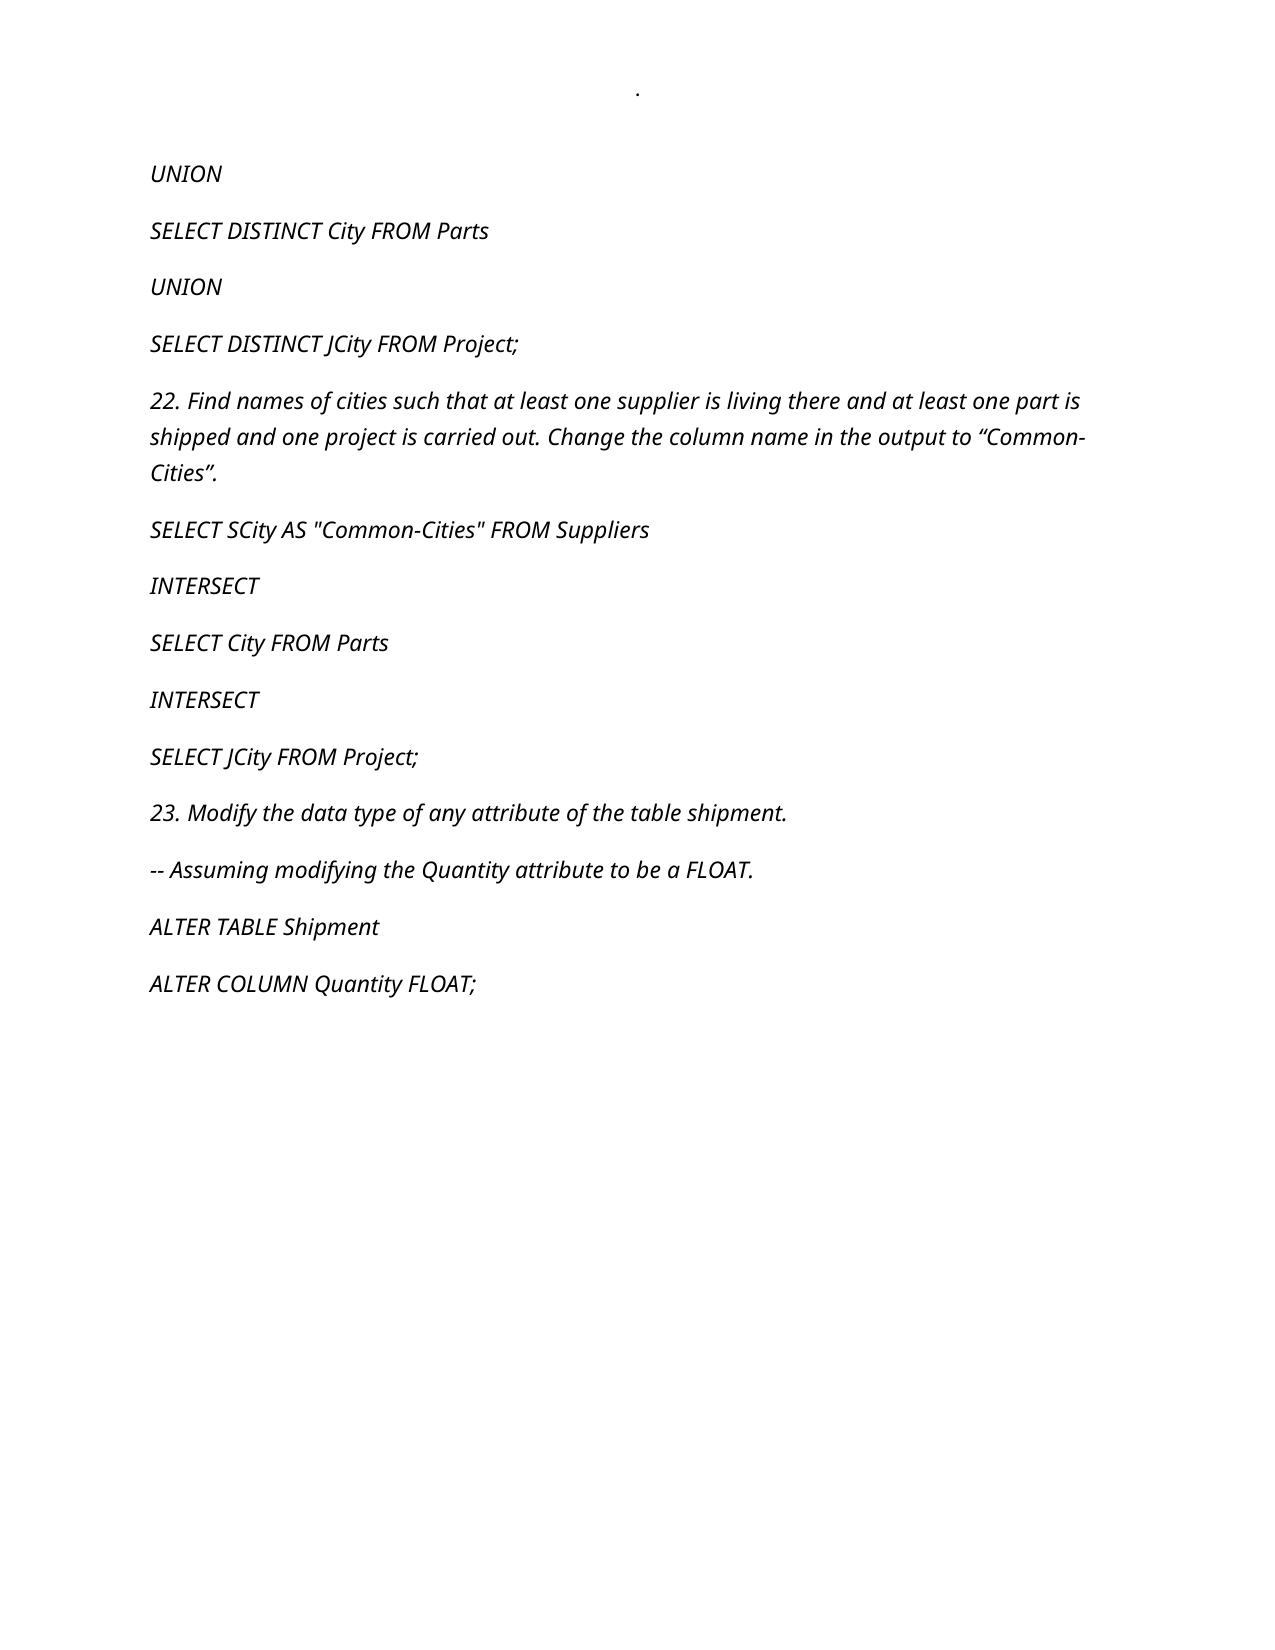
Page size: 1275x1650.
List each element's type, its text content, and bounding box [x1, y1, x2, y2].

text INTERSECT [150, 570, 1125, 602]
text SELECT City FROM Parts [150, 627, 1125, 658]
text SELECT DISTINCT City FROM Parts [150, 214, 1125, 246]
text -- Assuming modifying the Quantity attribute to be a FLOAT. [150, 854, 1125, 885]
text 23. Modify the data type of any attribute of the table shipment. [150, 797, 1125, 829]
text 22. Find names of cities such that at least one supplier is living there and at least one part is shipped and one project is carried out. Change the column name in the output to “Common-Cities”. [150, 385, 1125, 488]
text ALTER TABLE Shipment [150, 911, 1125, 942]
text SELECT DISTINCT JCity FROM Project; [150, 328, 1125, 359]
text UNION [150, 158, 1125, 189]
text ALTER COLUMN Quantity FLOAT; [150, 968, 1125, 999]
text SELECT JCity FROM Project; [150, 741, 1125, 772]
text UNION [150, 271, 1125, 303]
text SELECT SCity AS "Common-Cities" FROM Suppliers [150, 513, 1125, 545]
text INTERSECT [150, 684, 1125, 715]
